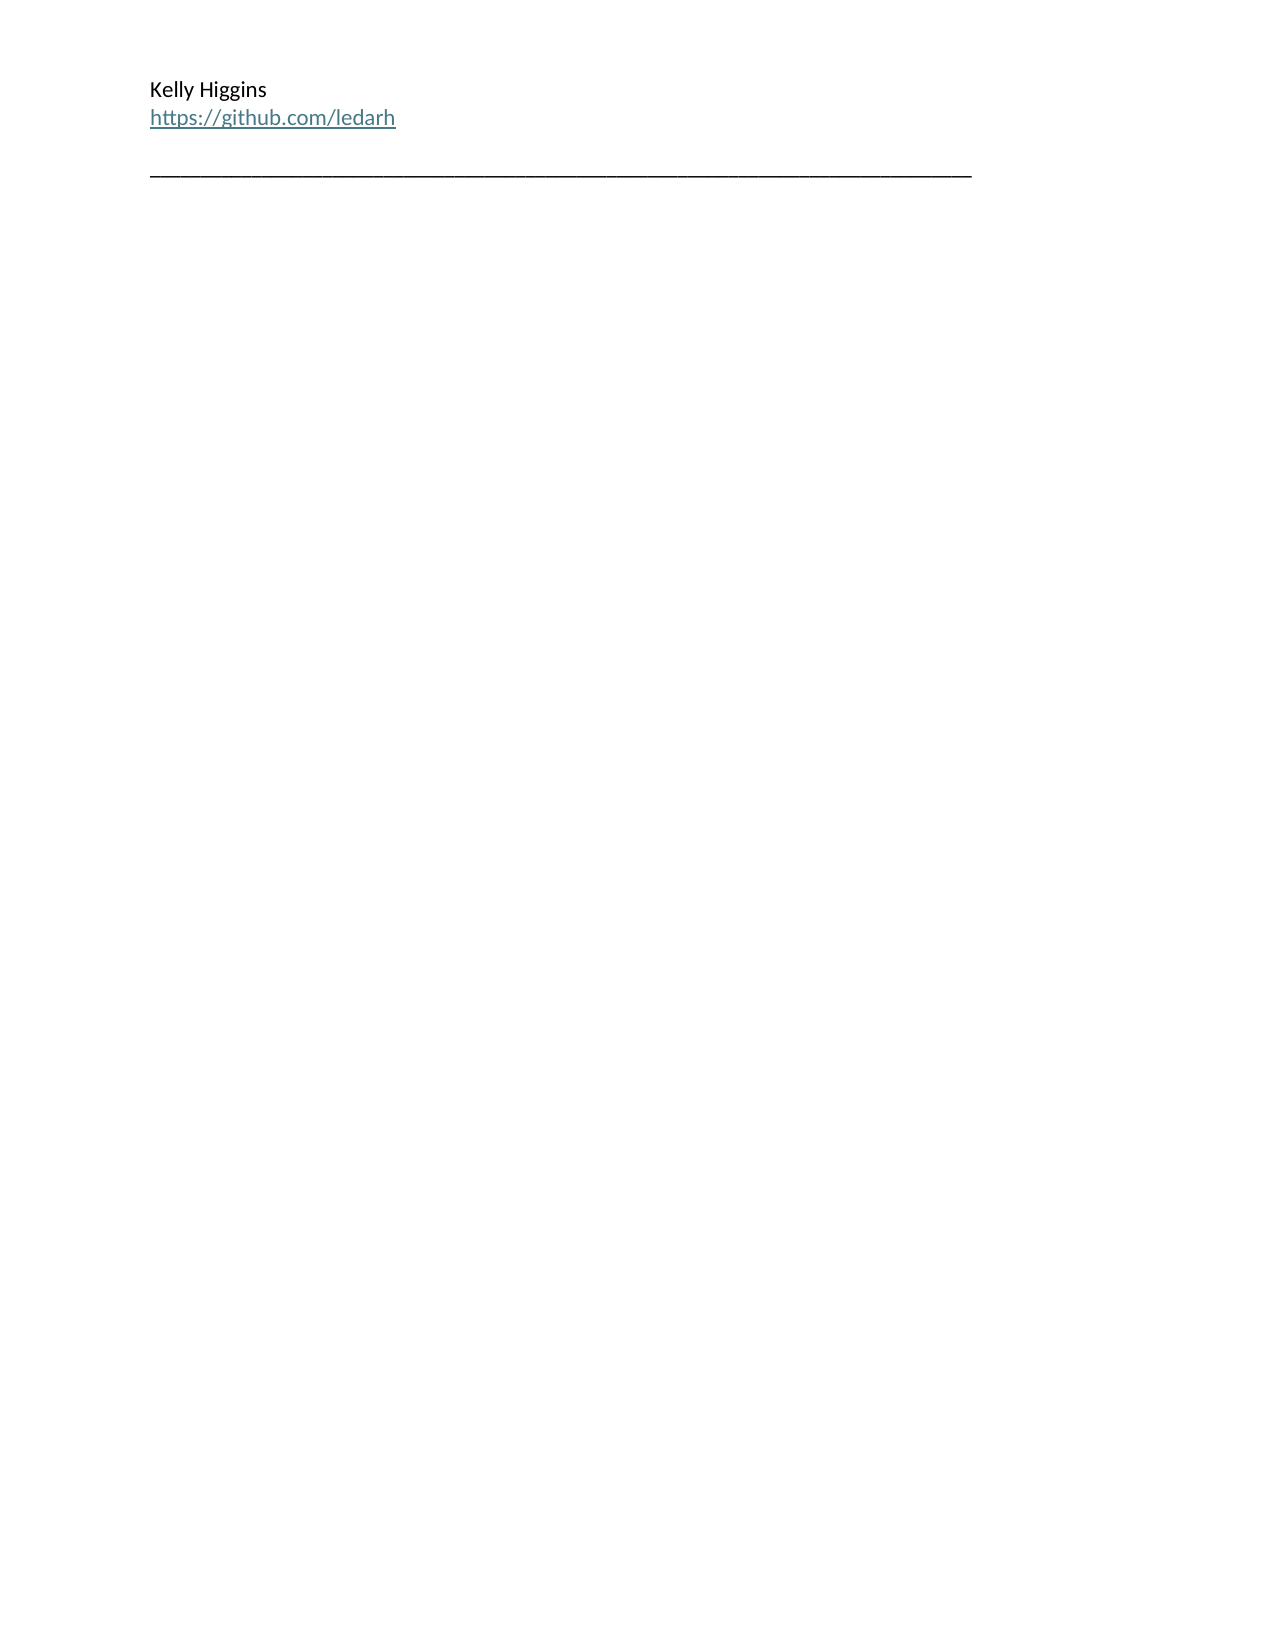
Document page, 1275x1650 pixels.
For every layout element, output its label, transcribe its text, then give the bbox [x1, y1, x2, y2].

text _________________________________________________________________________________ [150, 150, 1125, 181]
